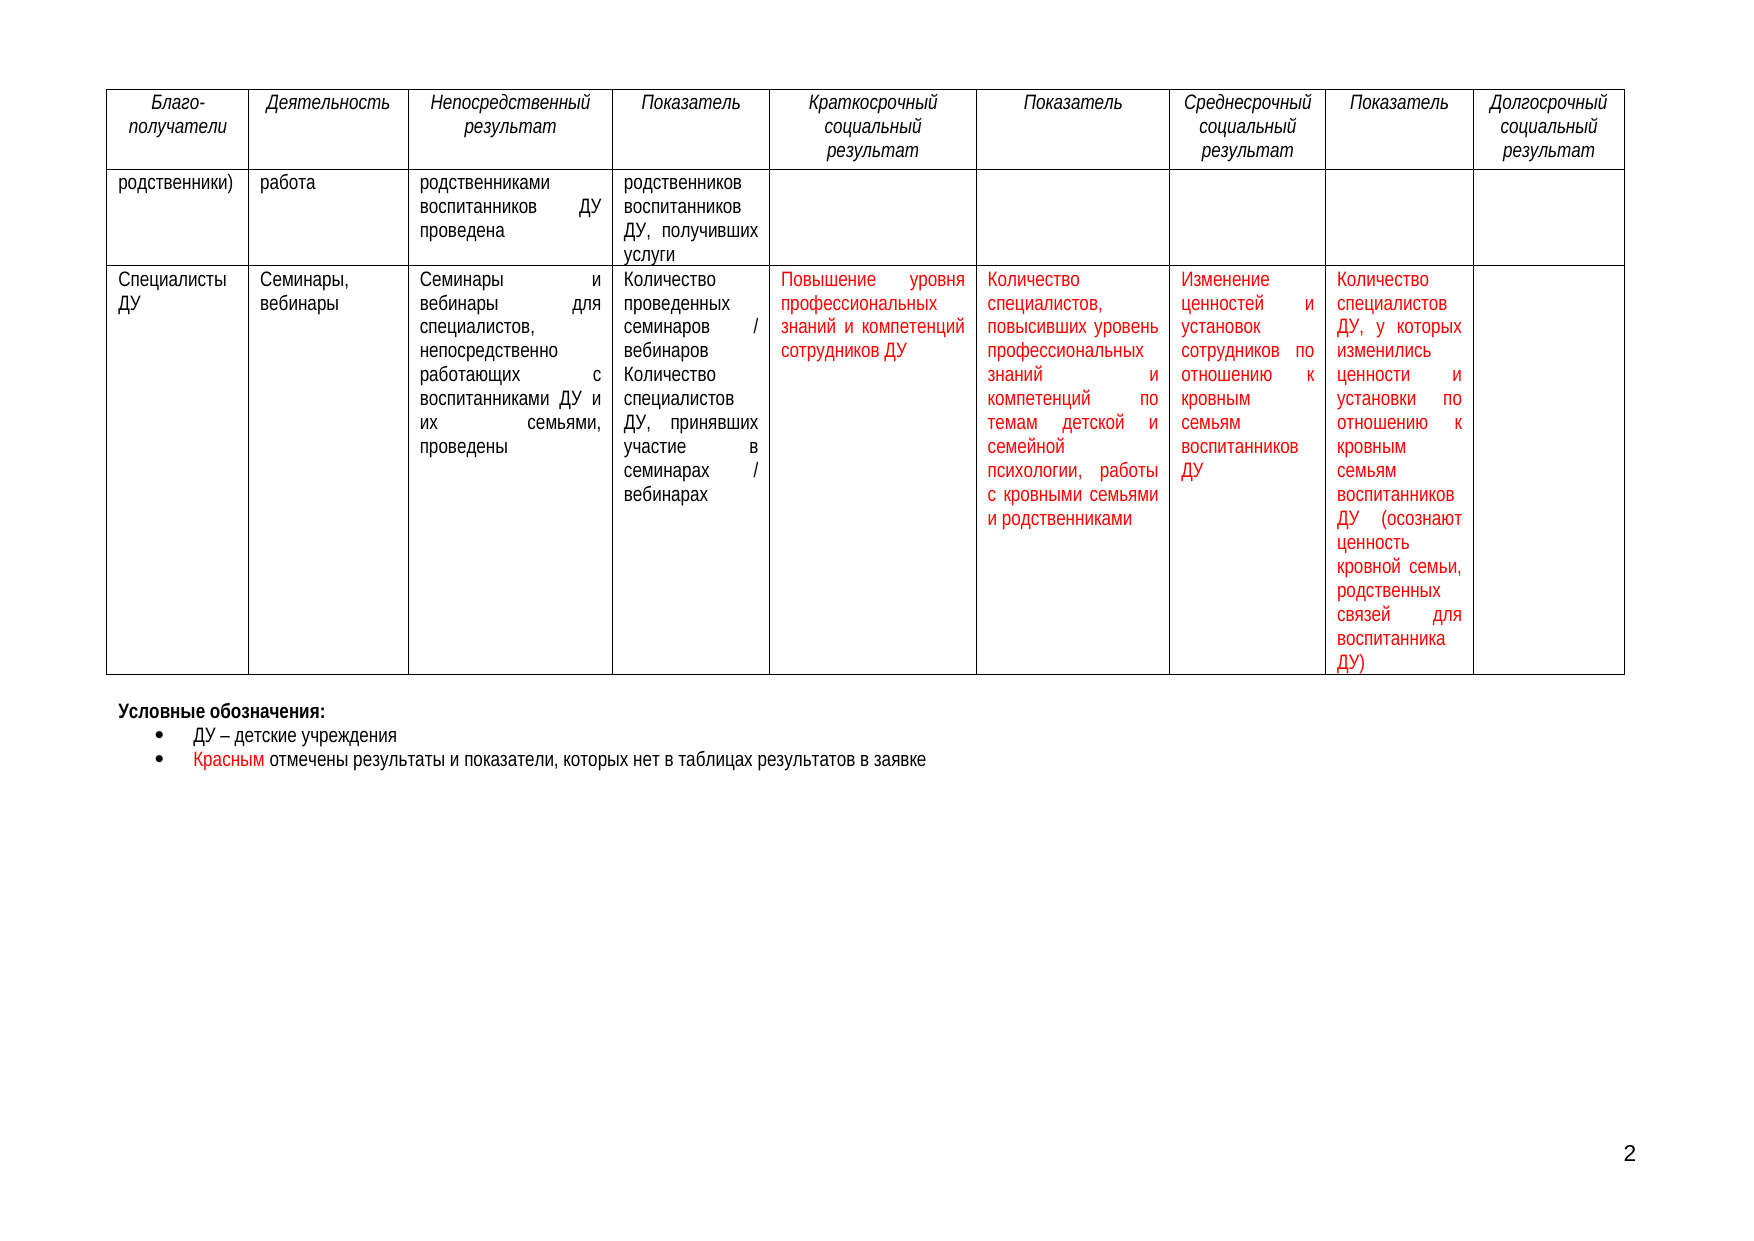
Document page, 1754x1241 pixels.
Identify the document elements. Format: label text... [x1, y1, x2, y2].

table_cell Семинары и вебинары для специалистов, непосредственно работающих с воспитанниками ДУ и их семьями, проведены [409, 266, 612, 674]
table_cell Индивидуальная социально-психологическая работа [249, 170, 408, 265]
table_cell Специалисты ДУ [107, 266, 248, 674]
text Условные обозначения: [118, 699, 1636, 723]
table_header Показатель [977, 90, 1169, 168]
list Красным отмечены результаты и показатели, которых нет в таблицах результатов в заявке [156, 747, 1636, 771]
table_cell Родственники воспитанника ДУ (кровные родственники) [107, 170, 248, 265]
table_header Краткосрочный социальный результат [770, 90, 976, 168]
table_header Благо-получатели [107, 90, 248, 168]
table_header Показатель [1326, 90, 1473, 168]
table_cell Повышение уровня профессиональных знаний и компетенций сотрудников ДУ [770, 266, 976, 674]
table_header Среднесрочный социальный результат [1170, 90, 1325, 168]
table_cell Изменение ценностей и установок сотрудников по отношению к кровным семьям воспитанников ДУ [1170, 266, 1325, 674]
table_header Деятельность [249, 90, 408, 168]
table_cell Количество оказанных услуг Количество родственников воспитанников ДУ, получивших услуги [613, 170, 769, 265]
list ДУ – детские учреждения [156, 723, 1636, 747]
table_cell Индивидуальная психолого-социальная работа с родственниками воспитанников ДУ проведена [409, 170, 612, 265]
table_header Долгосрочный социальный результат [1474, 90, 1624, 168]
table_header Непосредственный результат [409, 90, 612, 168]
table_cell [1474, 266, 1624, 674]
table_header Показатель [613, 90, 769, 168]
table_cell Количество специалистов, повысивших уровень профессиональных знаний и компетенций по темам детской и семейной психологии, работы с кровными семьями и родственниками [977, 266, 1169, 674]
table_cell Количество специалистов ДУ, у которых изменились ценности и установки по отношению к кровным семьям воспитанников ДУ (осознают ценность кровной семьи, родственных связей для воспитанника ДУ) [1326, 266, 1473, 674]
table_cell Семинары, вебинары [249, 266, 408, 674]
table_cell Количество проведенных семинаров / вебинаров Количество специалистов ДУ, принявших участие в семинарах / вебинарах [613, 266, 769, 674]
